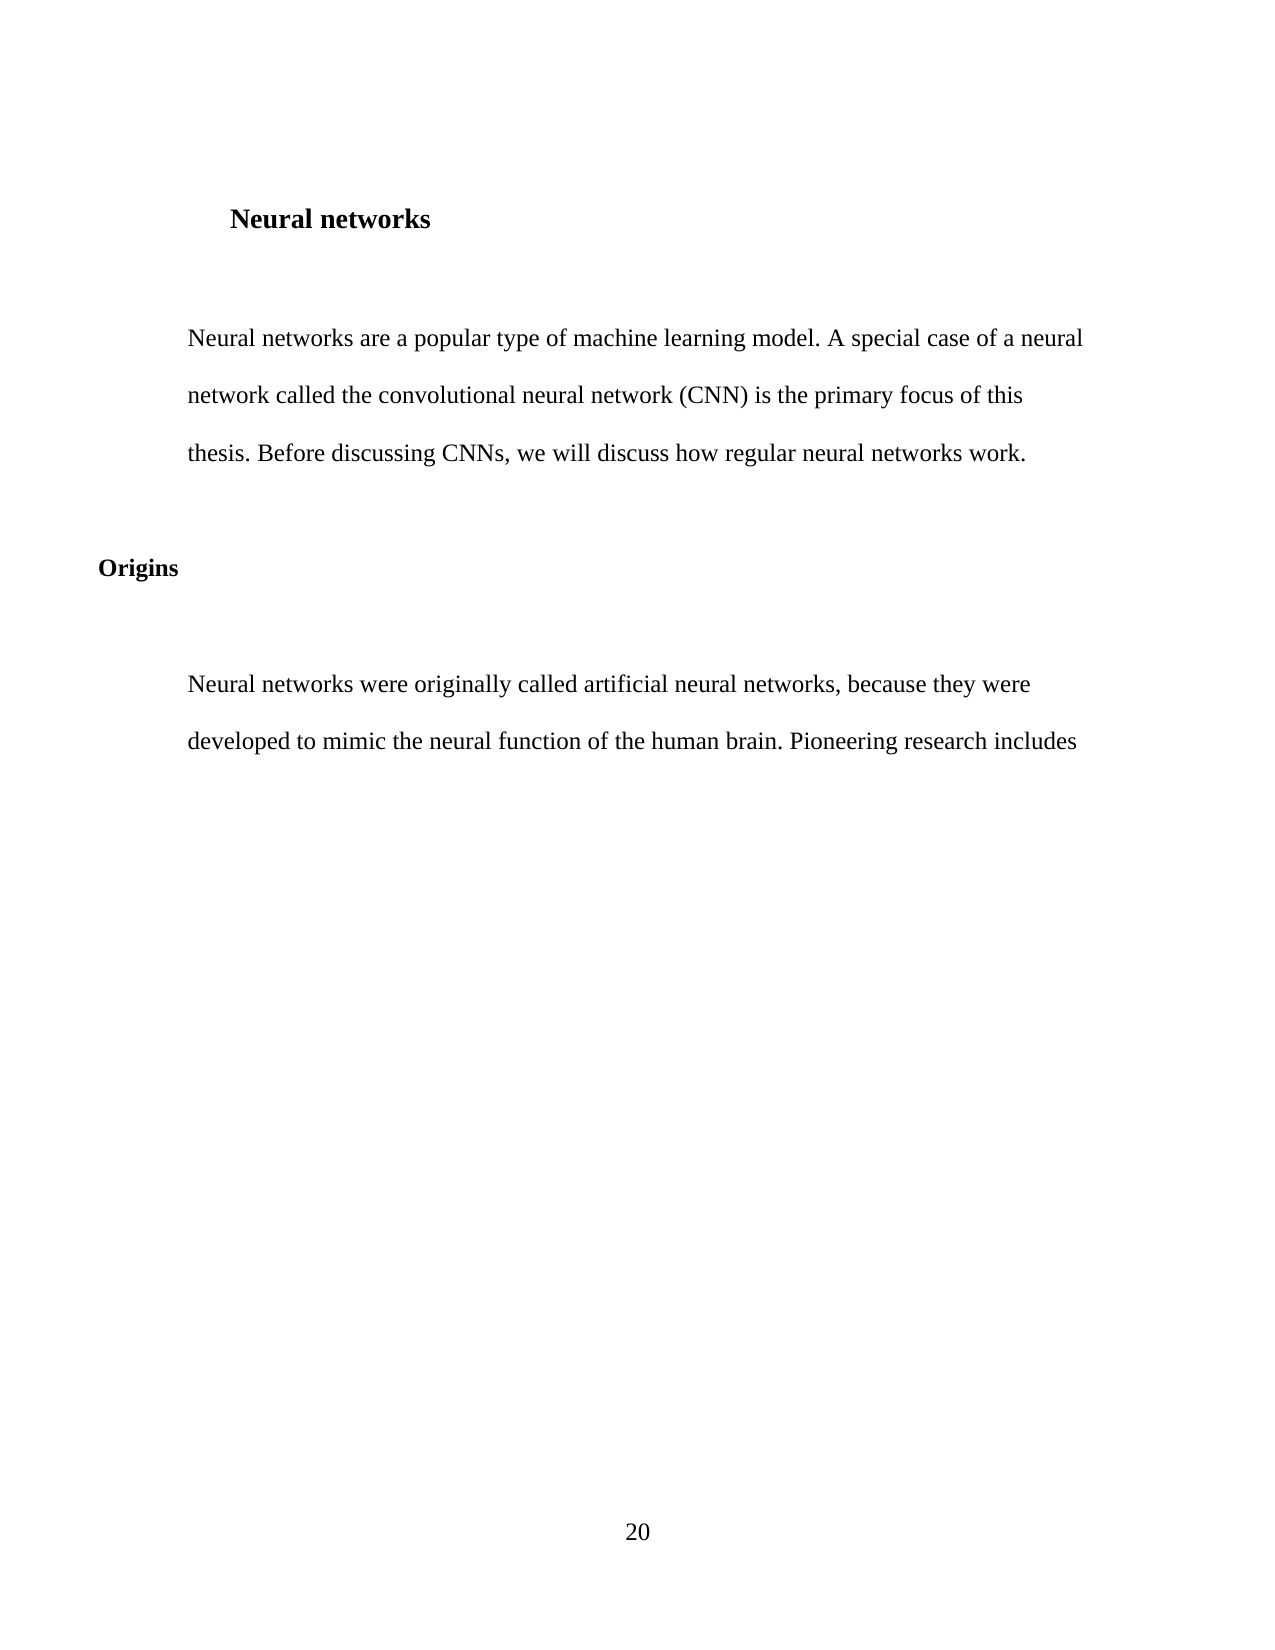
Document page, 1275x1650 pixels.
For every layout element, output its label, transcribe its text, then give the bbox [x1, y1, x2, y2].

text Neural networks are a popular type of machine learning model. A special case of a neural network called the convolutional neural network (CNN) is the primary focus of this thesis. Before discussing CNNs, we will discuss how regular neural networks work. [187, 323, 1083, 466]
text Neural networks were originally called artificial neural networks, because they were developed to mimic the neural function of the human brain. Pioneering research includes [187, 669, 1077, 755]
subtitle Origins [60, 553, 1231, 582]
list Neural networks [187, 202, 1231, 234]
